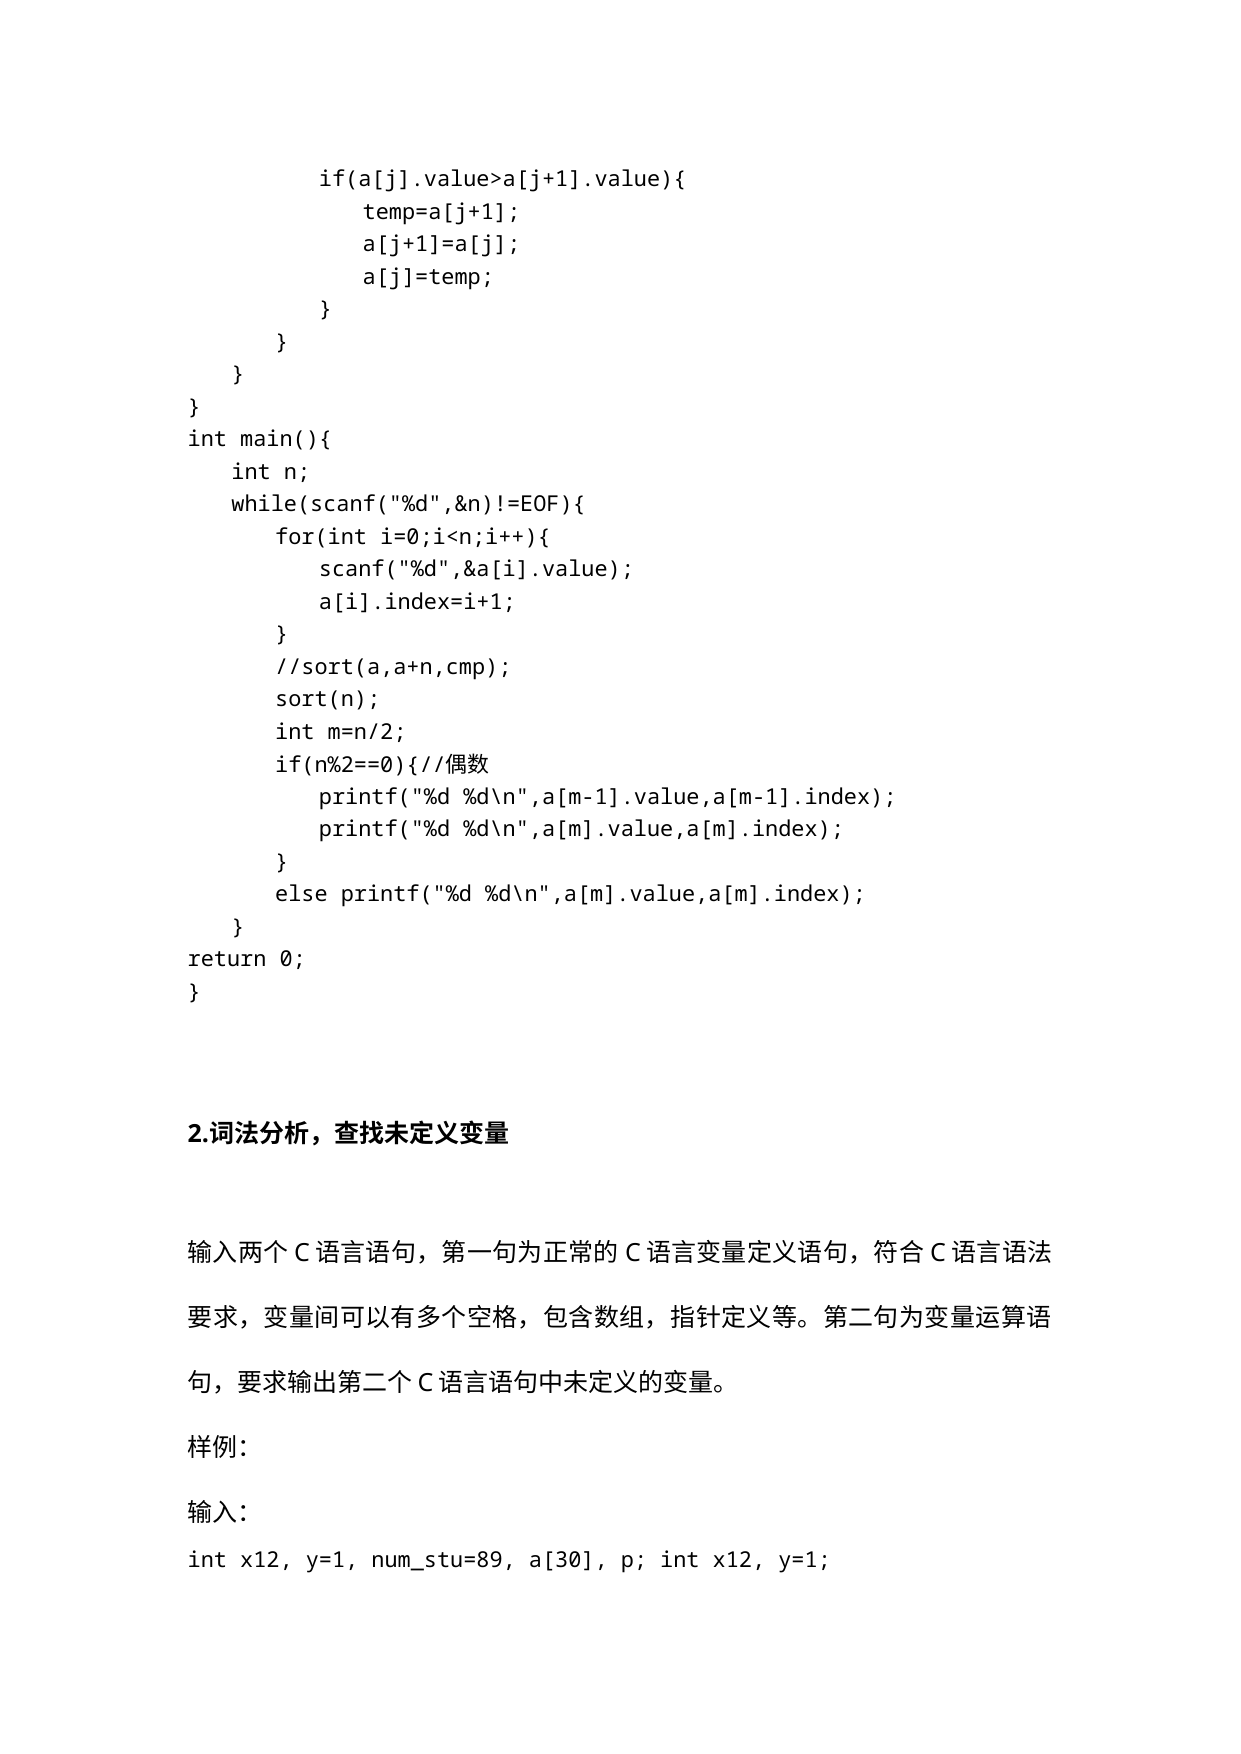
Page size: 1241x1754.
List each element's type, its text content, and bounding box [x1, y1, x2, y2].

text while(scanf("%d",&n)!=EOF){ [187, 487, 1053, 519]
text } [187, 389, 1053, 422]
text printf("%d %d\n",a[m].value,a[m].index); [187, 812, 1053, 844]
text 样例： [187, 1413, 1053, 1478]
text } [187, 357, 1053, 389]
text for(int i=0;i<n;i++){ [187, 519, 1053, 552]
text printf("%d %d\n",a[m-1].value,a[m-1].index); [187, 779, 1053, 812]
text scanf("%d",&a[i].value); [187, 552, 1053, 584]
text if(n%2==0){//偶数 [187, 747, 1053, 779]
text int n; [187, 454, 1053, 487]
text a[j]=temp; [187, 259, 1053, 292]
text } [187, 292, 1053, 324]
text temp=a[j+1]; [187, 194, 1053, 227]
subtitle 2.词法分析，查找未定义变量 [187, 1099, 1053, 1164]
text } [187, 617, 1053, 649]
text if(a[j].value>a[j+1].value){ [187, 162, 1053, 194]
text } [187, 974, 1053, 1007]
text return 0; [187, 942, 1053, 974]
text } [187, 844, 1053, 877]
text sort(n); [187, 682, 1053, 714]
text int x12, y=1, num_stu=89, a[30], p; int x12, y=1; [187, 1543, 1053, 1575]
text a[i].index=i+1; [187, 584, 1053, 617]
text 输入两个C语言语句，第一句为正常的C语言变量定义语句，符合C语言语法要求，变量间可以有多个空格，包含数组，指针定义等。第二句为变量运算语句，要求输出第二个C语言语句中未定义的变量。 [187, 1218, 1053, 1413]
text int m=n/2; [187, 714, 1053, 747]
text 输入： [187, 1478, 1053, 1543]
text //sort(a,a+n,cmp); [187, 649, 1053, 682]
text else printf("%d %d\n",a[m].value,a[m].index); [187, 877, 1053, 909]
text a[j+1]=a[j]; [187, 227, 1053, 259]
text } [187, 909, 1053, 942]
text int main(){ [187, 422, 1053, 454]
text } [187, 324, 1053, 357]
